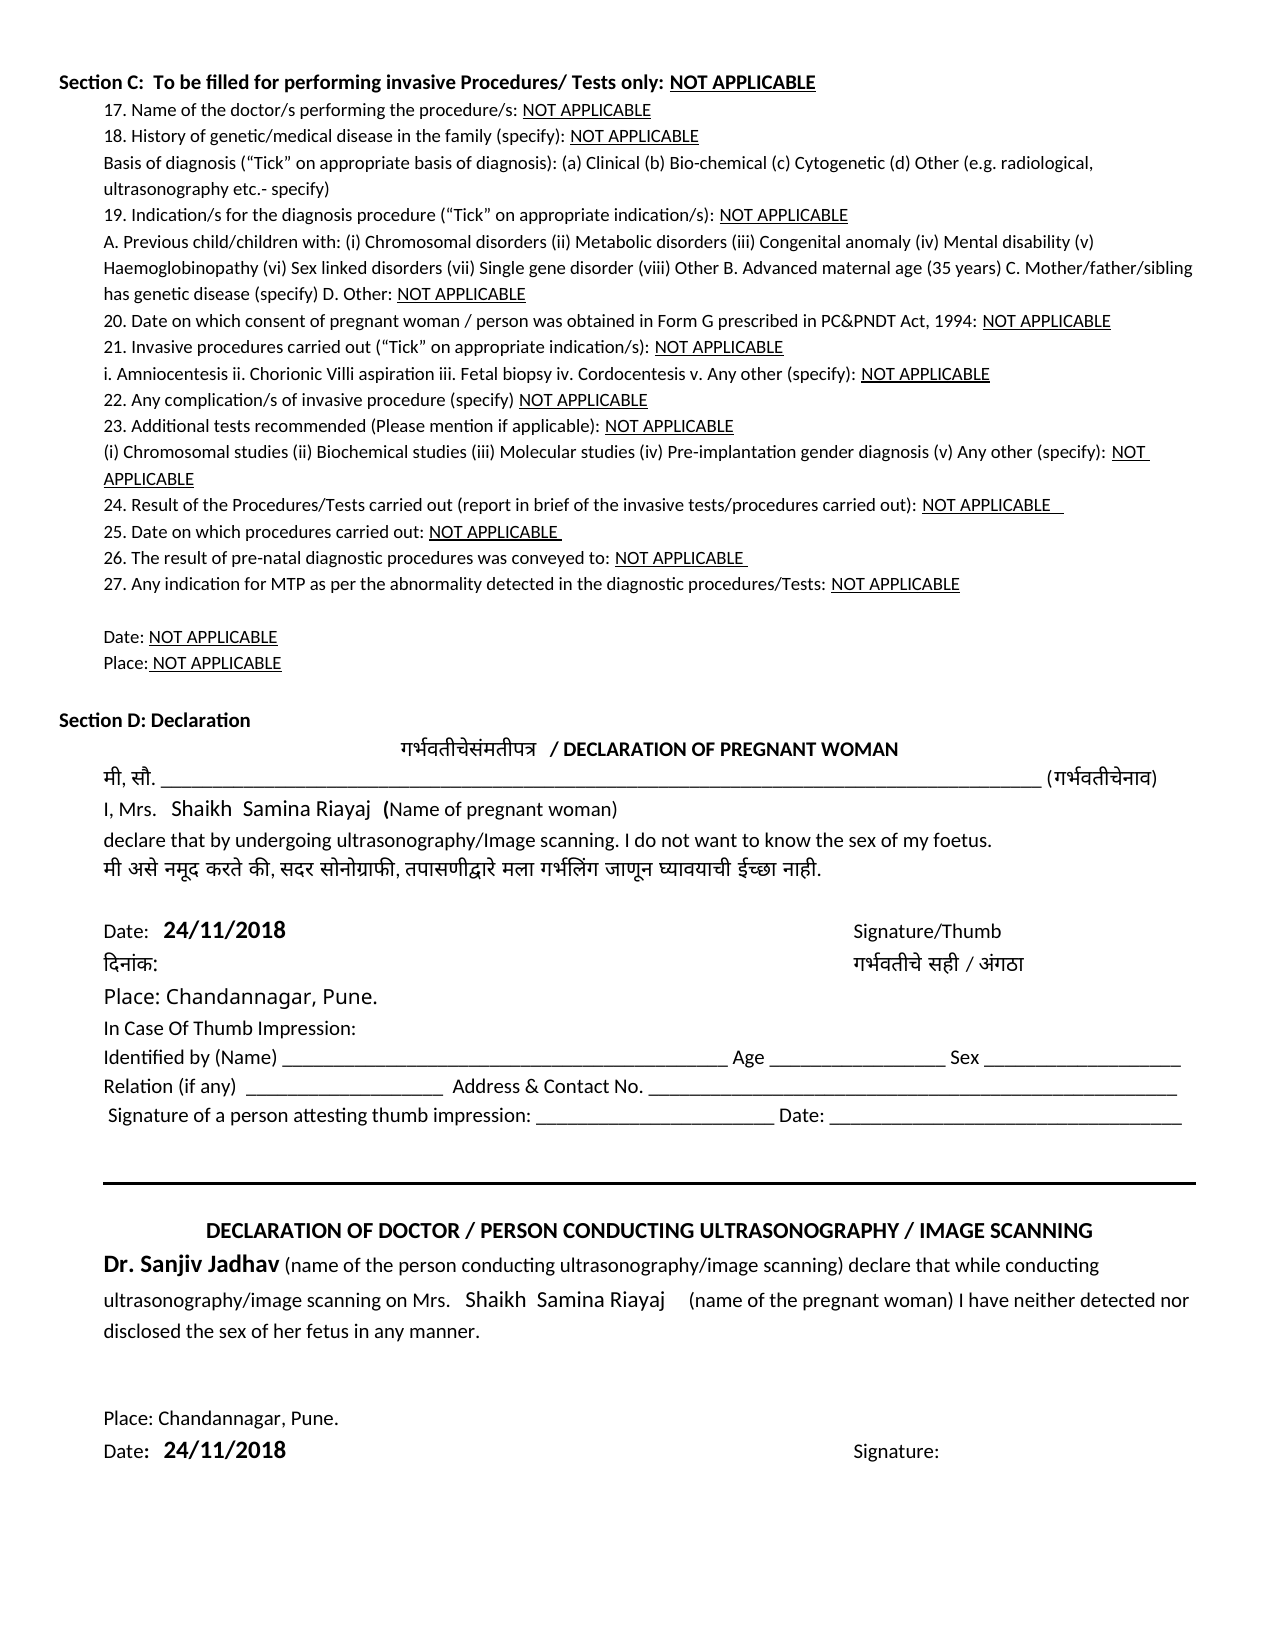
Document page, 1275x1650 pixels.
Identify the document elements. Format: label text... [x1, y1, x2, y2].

text 18. History of genetic/medical disease in the family (specify): NOT APPLICABLE [103, 124, 1196, 147]
text Dr. Sanjiv Jadhav (name of the person conducting ultrasonography/image scanning) declare that while conducting ultrasonography/image scanning on Mrs. (name of the pregnant woman) I have neither detected nor disclosed the sex of her fetus in any manner. [103, 1248, 1196, 1343]
text 23. Additional tests recommended (Please mention if applicable): NOT APPLICABLE [103, 414, 1196, 437]
text मी असे नमूद करते की, सदर सोनोग्राफी, तपासणीद्वारे मला गर्भलिंग जाणून घ्यावयाची ईच्छा नाही. [103, 856, 1196, 882]
text 20. Date on which consent of pregnant woman / person was obtained in Form G prescribed in PC&PNDT Act, 1994: NOT APPLICABLE [103, 309, 1196, 332]
text Section D: Declaration [59, 707, 1196, 732]
text Identified by (Name) ___________________________________________ Age _________________ Sex ___________________ [103, 1044, 1196, 1069]
text A. Previous child/children with: (i) Chromosomal disorders (ii) Metabolic disorders (iii) Congenital anomaly (iv) Mental disability (v) Haemoglobinopathy (vi) Sex linked disorders (vii) Single gene disorder (viii) Other B. Advanced maternal age (35 years) C. Mother/father/sibling has genetic disease (specify) D. Other: NOT APPLICABLE [103, 230, 1196, 306]
text (i) Chromosomal studies (ii) Biochemical studies (iii) Molecular studies (iv) Pre-implantation gender diagnosis (v) Any other (specify): NOT APPLICABLE [103, 441, 1196, 490]
text दिनांक: गर्भवतीचे सही / अंगठा [103, 949, 1196, 978]
text गर्भवतीचेसंमतीपत्र / DECLARATION OF PREGNANT WOMAN [103, 736, 1196, 762]
text 26. The result of pre-natal diagnostic procedures was conveyed to: NOT APPLICABLE [103, 546, 1196, 569]
text Date: Signature: [103, 1434, 1196, 1464]
text Date: NOT APPLICABLE [103, 625, 1196, 648]
text Signature of a person attesting thumb impression: _______________________ Date: __________________________________ [103, 1102, 1196, 1182]
text Section C: To be filled for performing invasive Procedures/ Tests only: NOT APPLICABLE [0, 69, 1275, 94]
text मी, सौ. _____________________________________________________________________________________ (गर्भवतीचेनाव) [103, 765, 1196, 791]
text Place: Chandannagar, Pune. [103, 1405, 1196, 1430]
text I, Mrs. (Name of pregnant woman) [103, 794, 1196, 823]
text 22. Any complication/s of invasive procedure (specify) NOT APPLICABLE [103, 388, 1196, 411]
text declare that by undergoing ultrasonography/Image scanning. I do not want to know the sex of my foetus. [103, 827, 1196, 852]
text 21. Invasive procedures carried out (“Tick” on appropriate indication/s): NOT APPLICABLE [103, 335, 1196, 358]
text Date: Signature/Thumb [103, 914, 1196, 945]
text Place: Chandannagar, Pune. [103, 982, 1196, 1011]
text 19. Indication/s for the diagnosis procedure (“Tick” on appropriate indication/s): NOT APPLICABLE [103, 203, 1196, 226]
text In Case Of Thumb Impression: [103, 1015, 1196, 1040]
text Basis of diagnosis (“Tick” on appropriate basis of diagnosis): (a) Clinical (b) Bio-chemical (c) Cytogenetic (d) Other (e.g. radiological, ultrasonography etc.- specify) [103, 151, 1196, 200]
text 17. Name of the doctor/s performing the procedure/s: NOT APPLICABLE [103, 98, 1196, 121]
text 25. Date on which procedures carried out: NOT APPLICABLE [103, 520, 1196, 543]
text i. Amniocentesis ii. Chorionic Villi aspiration iii. Fetal biopsy iv. Cordocentesis v. Any other (specify): NOT APPLICABLE [103, 362, 1196, 384]
text 27. Any indication for MTP as per the abnormality detected in the diagnostic procedures/Tests: NOT APPLICABLE [103, 572, 1196, 595]
text DECLARATION OF DOCTOR / PERSON CONDUCTING ULTRASONOGRAPHY / IMAGE SCANNING [103, 1216, 1196, 1244]
text Relation (if any) ___________________ Address & Contact No. ___________________________________________________ [103, 1073, 1196, 1098]
text 24. Result of the Procedures/Tests carried out (report in brief of the invasive tests/procedures carried out): NOT APPLICABLE [103, 493, 1196, 516]
text Place: NOT APPLICABLE [103, 652, 1196, 674]
